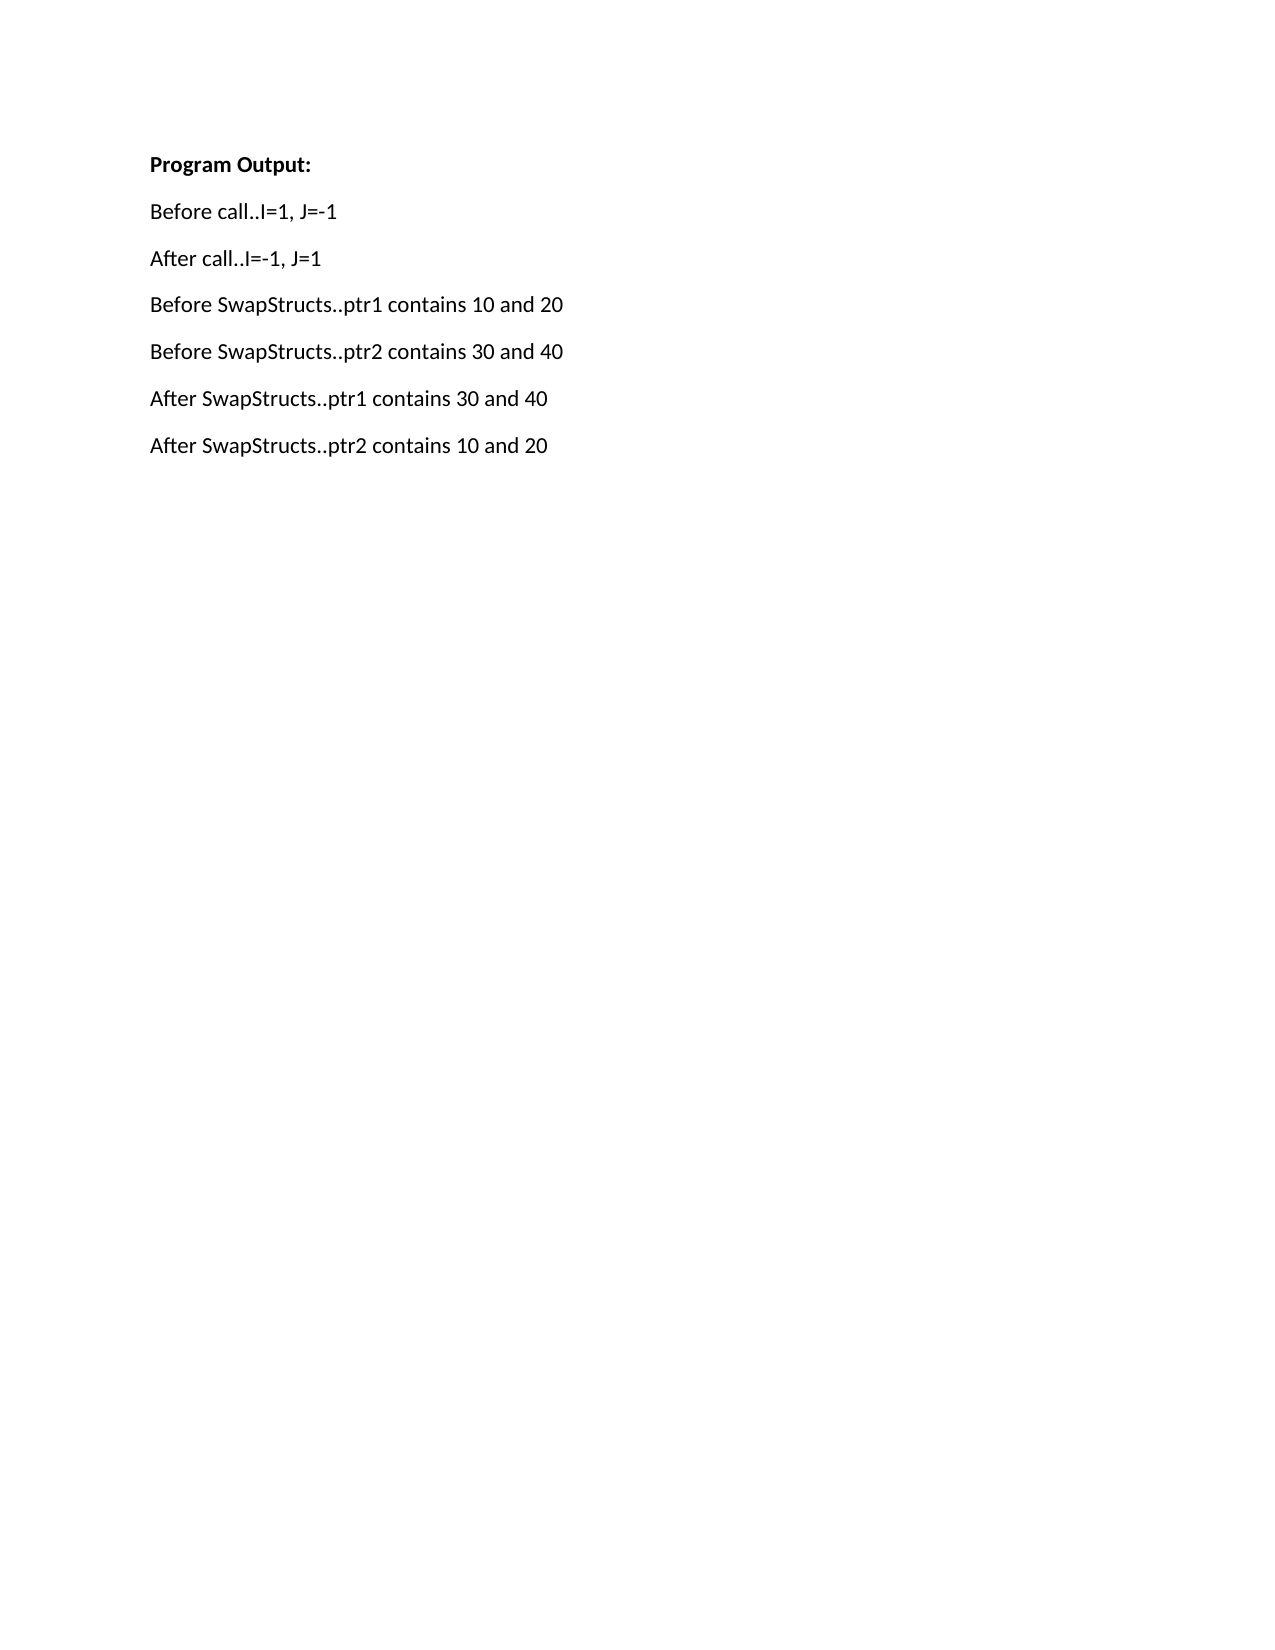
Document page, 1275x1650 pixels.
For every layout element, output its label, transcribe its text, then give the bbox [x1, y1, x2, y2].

text After call..I=-1, J=1 [150, 244, 1125, 272]
text Before SwapStructs..ptr1 contains 10 and 20 [150, 291, 1125, 319]
text Before call..I=1, J=-1 [150, 197, 1125, 225]
text After SwapStructs..ptr1 contains 30 and 40 [150, 384, 1125, 412]
text After SwapStructs..ptr2 contains 10 and 20 [150, 431, 1125, 459]
text Before SwapStructs..ptr2 contains 30 and 40 [150, 337, 1125, 366]
text Program Output: [150, 150, 1125, 178]
